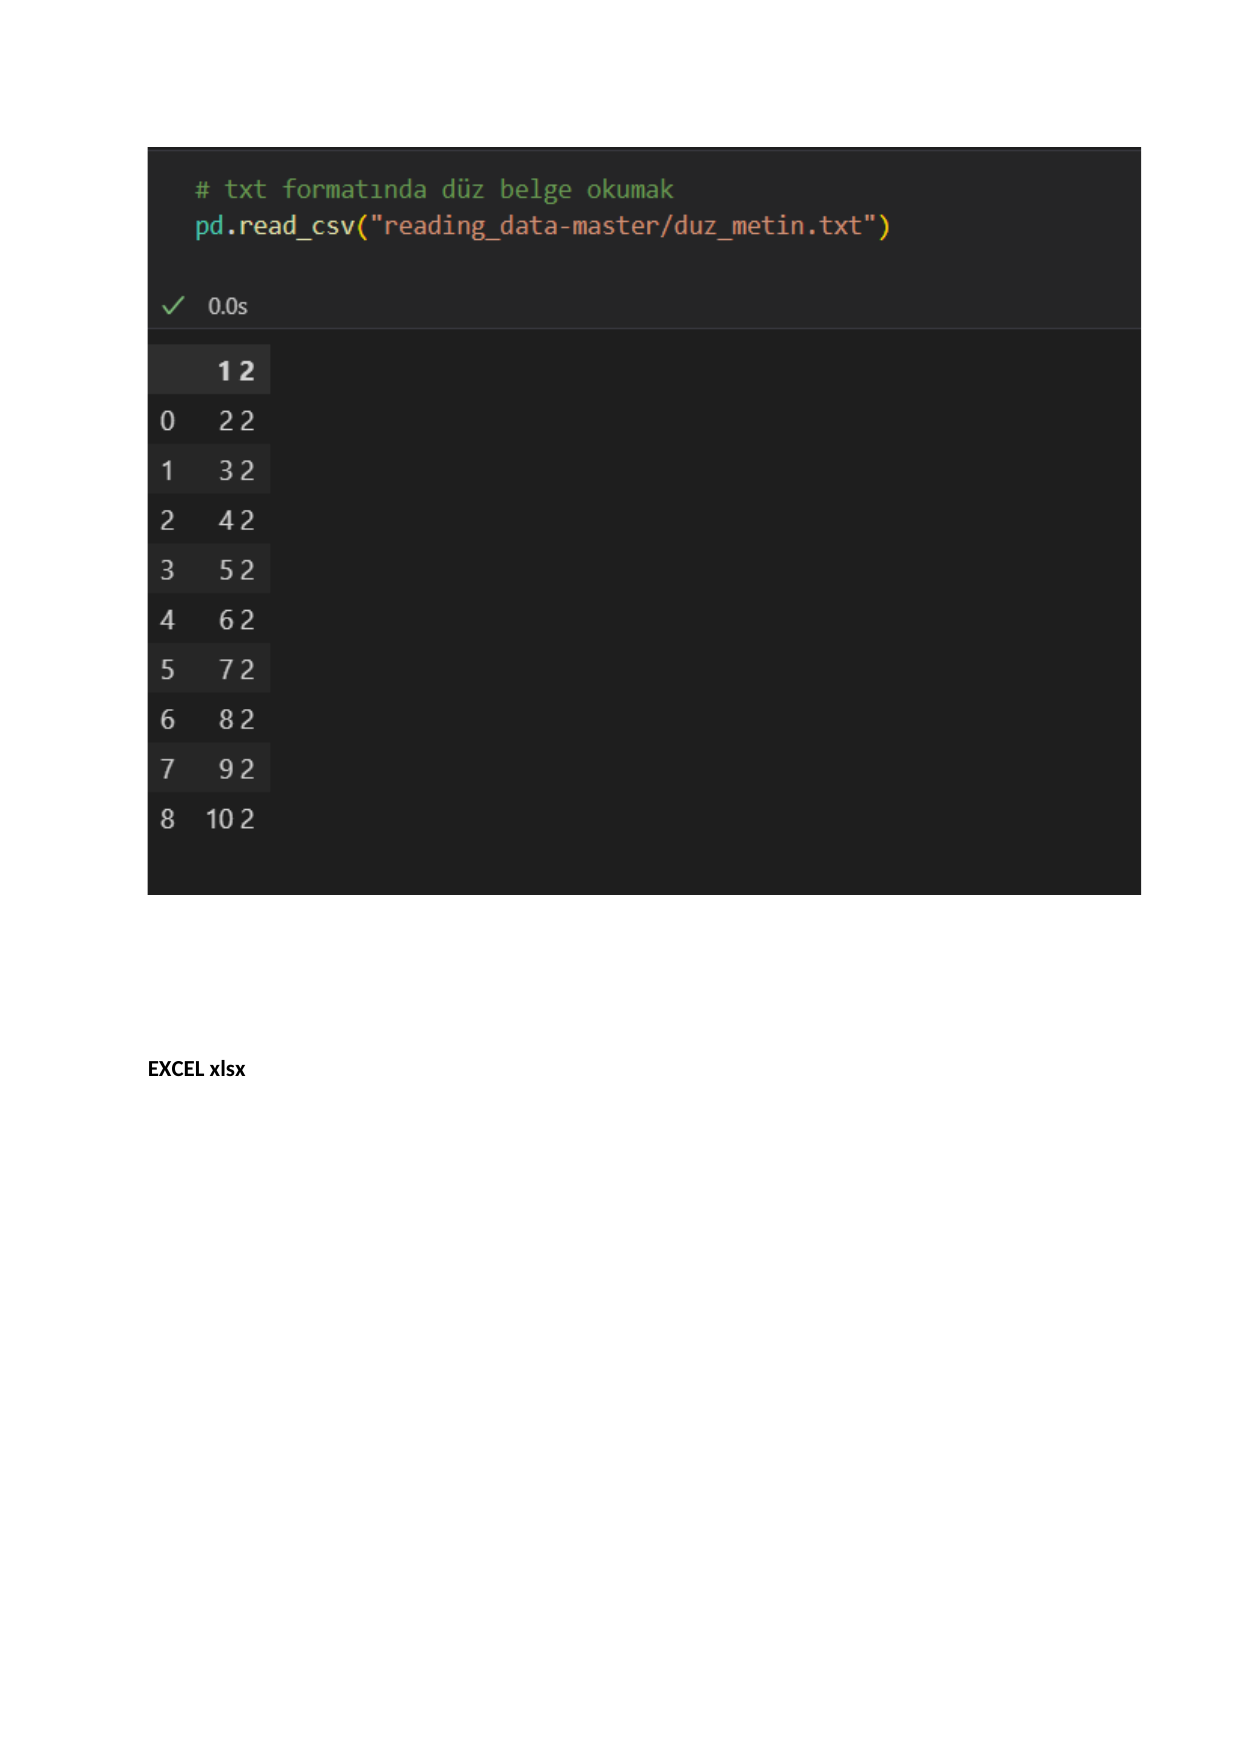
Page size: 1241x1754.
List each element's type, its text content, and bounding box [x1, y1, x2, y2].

text EXCEL xlsx [148, 1054, 1093, 1082]
picture [147, 147, 1142, 895]
